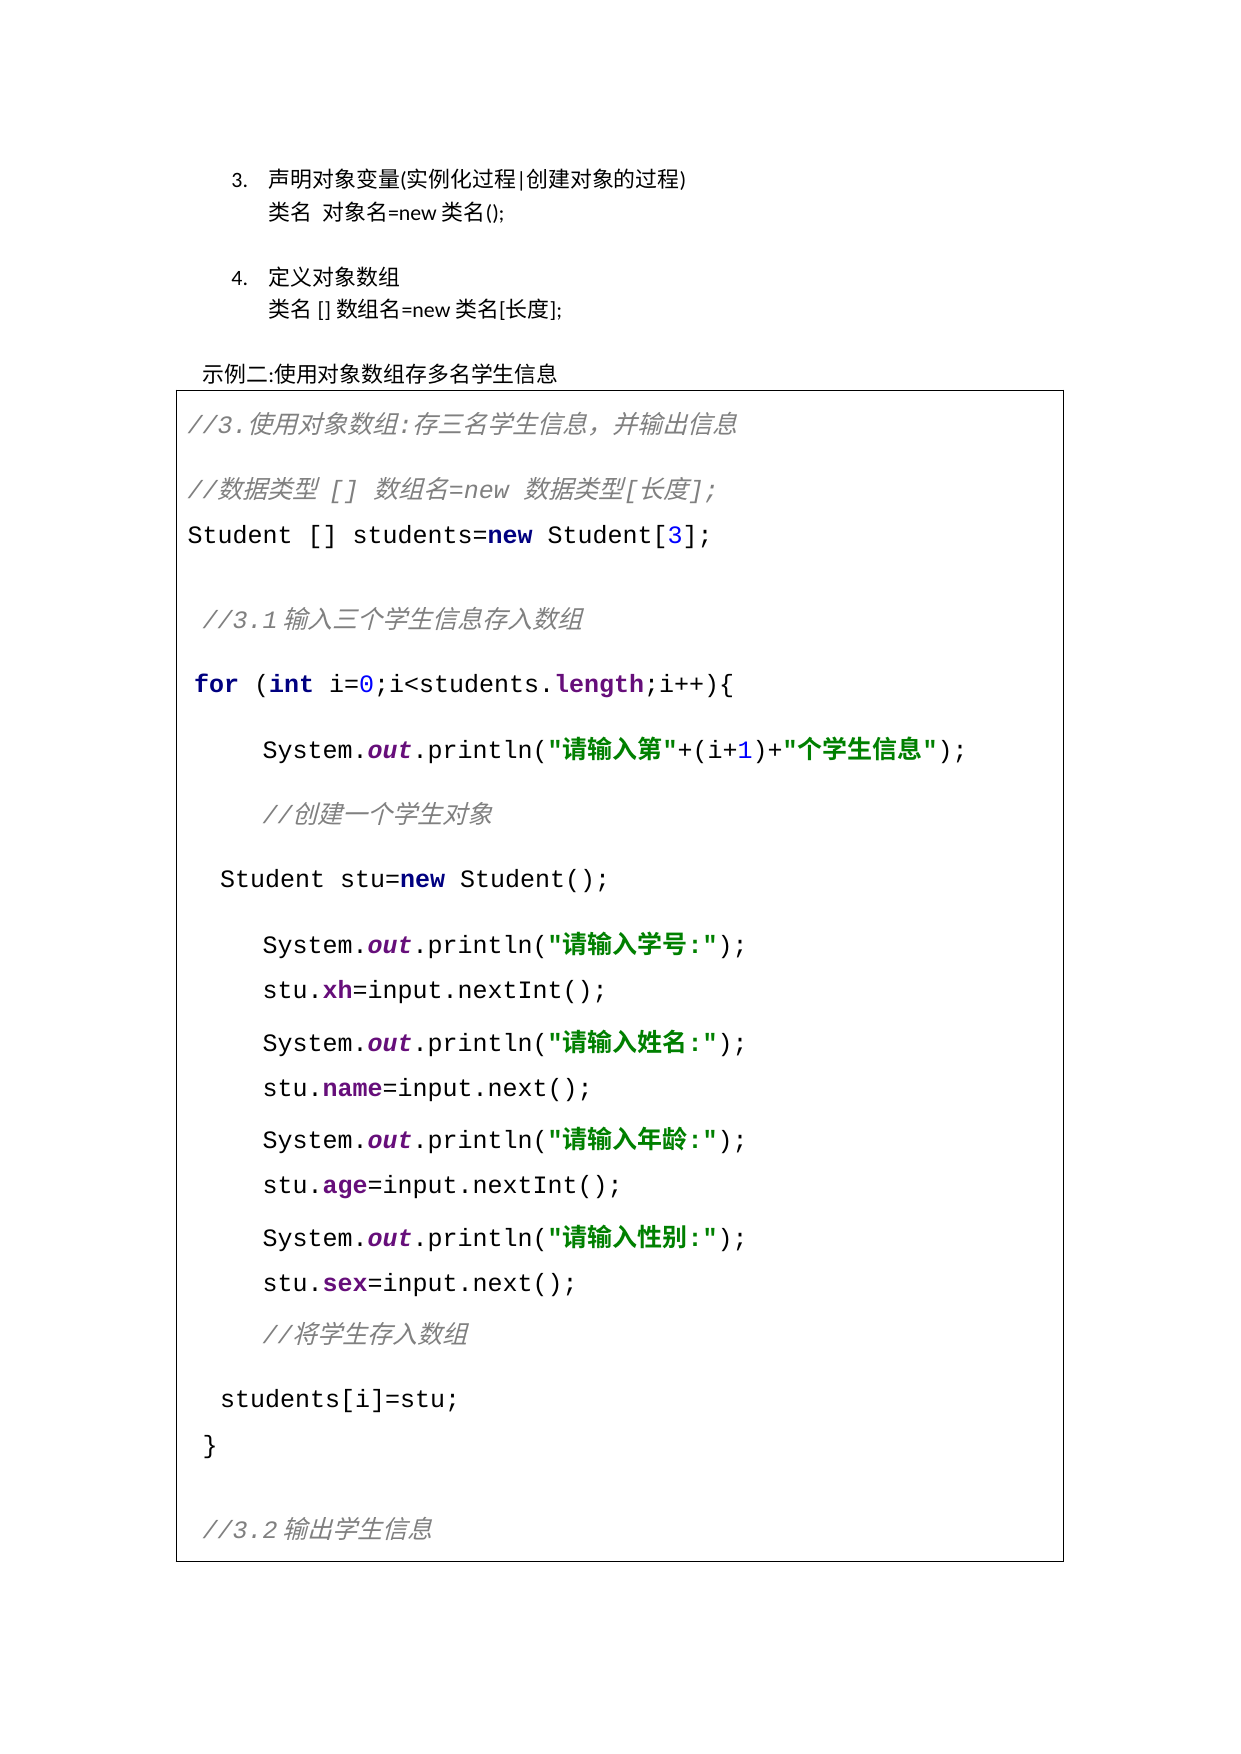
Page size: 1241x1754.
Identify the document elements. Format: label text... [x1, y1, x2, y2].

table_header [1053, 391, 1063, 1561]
text 示例二:使用对象数组存多名学生信息 [187, 357, 1053, 389]
list 声明对象变量(实例化过程|创建对象的过程) [231, 162, 1053, 194]
list 定义对象数组 [231, 259, 1053, 292]
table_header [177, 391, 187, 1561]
list 类名 对象名=new 类名(); [269, 194, 1053, 227]
list 类名 [] 数组名=new 类名[长度]; [269, 292, 1053, 324]
